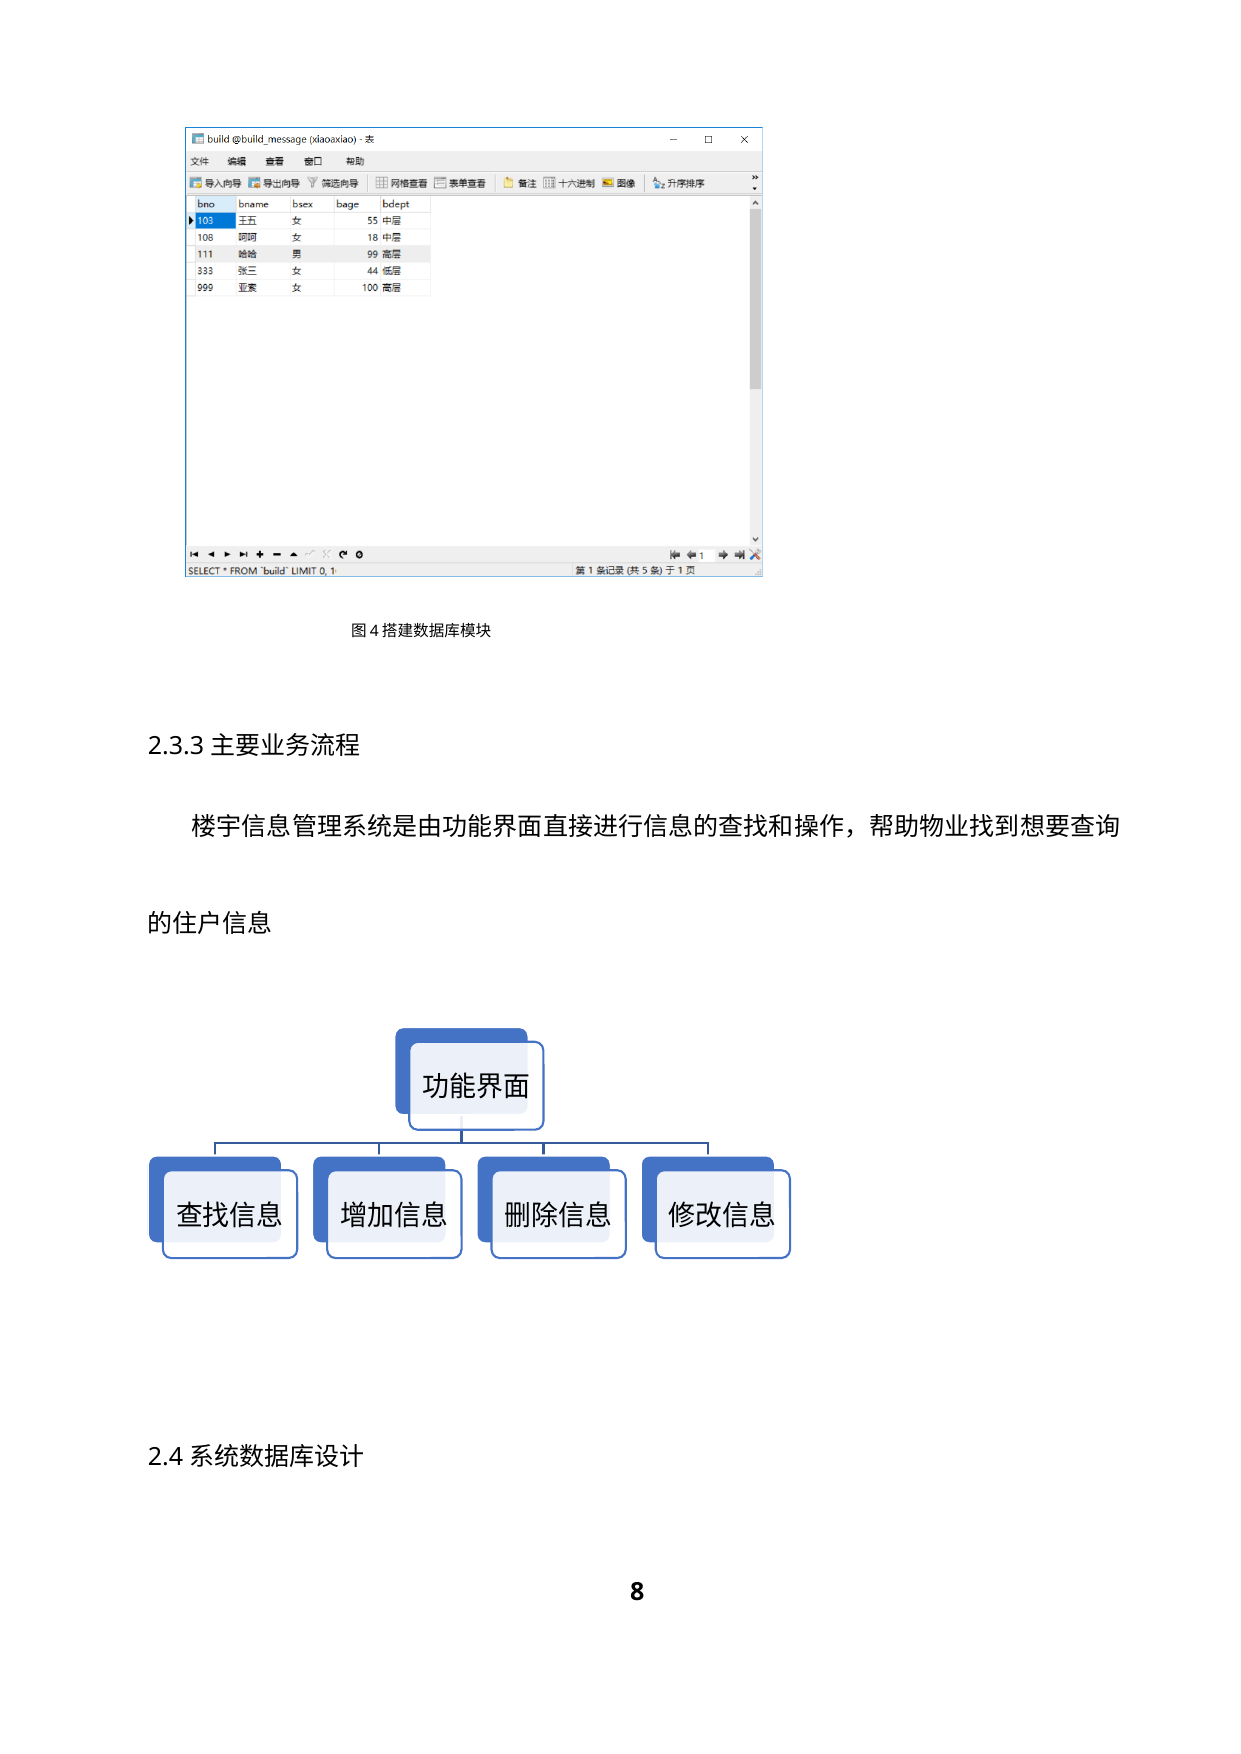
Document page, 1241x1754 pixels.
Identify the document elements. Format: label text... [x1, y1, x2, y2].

subtitle 2.3.3 主要业务流程 [148, 711, 1122, 776]
subtitle 2.4 系统数据库设计 [148, 1422, 1122, 1487]
text 图4搭建数据库模块 [148, 613, 1122, 646]
text 楼宇信息管理系统是由功能界面直接进行信息的查找和操作，帮助物业找到想要查询的住户信息 [148, 792, 1122, 954]
picture [185, 127, 763, 577]
